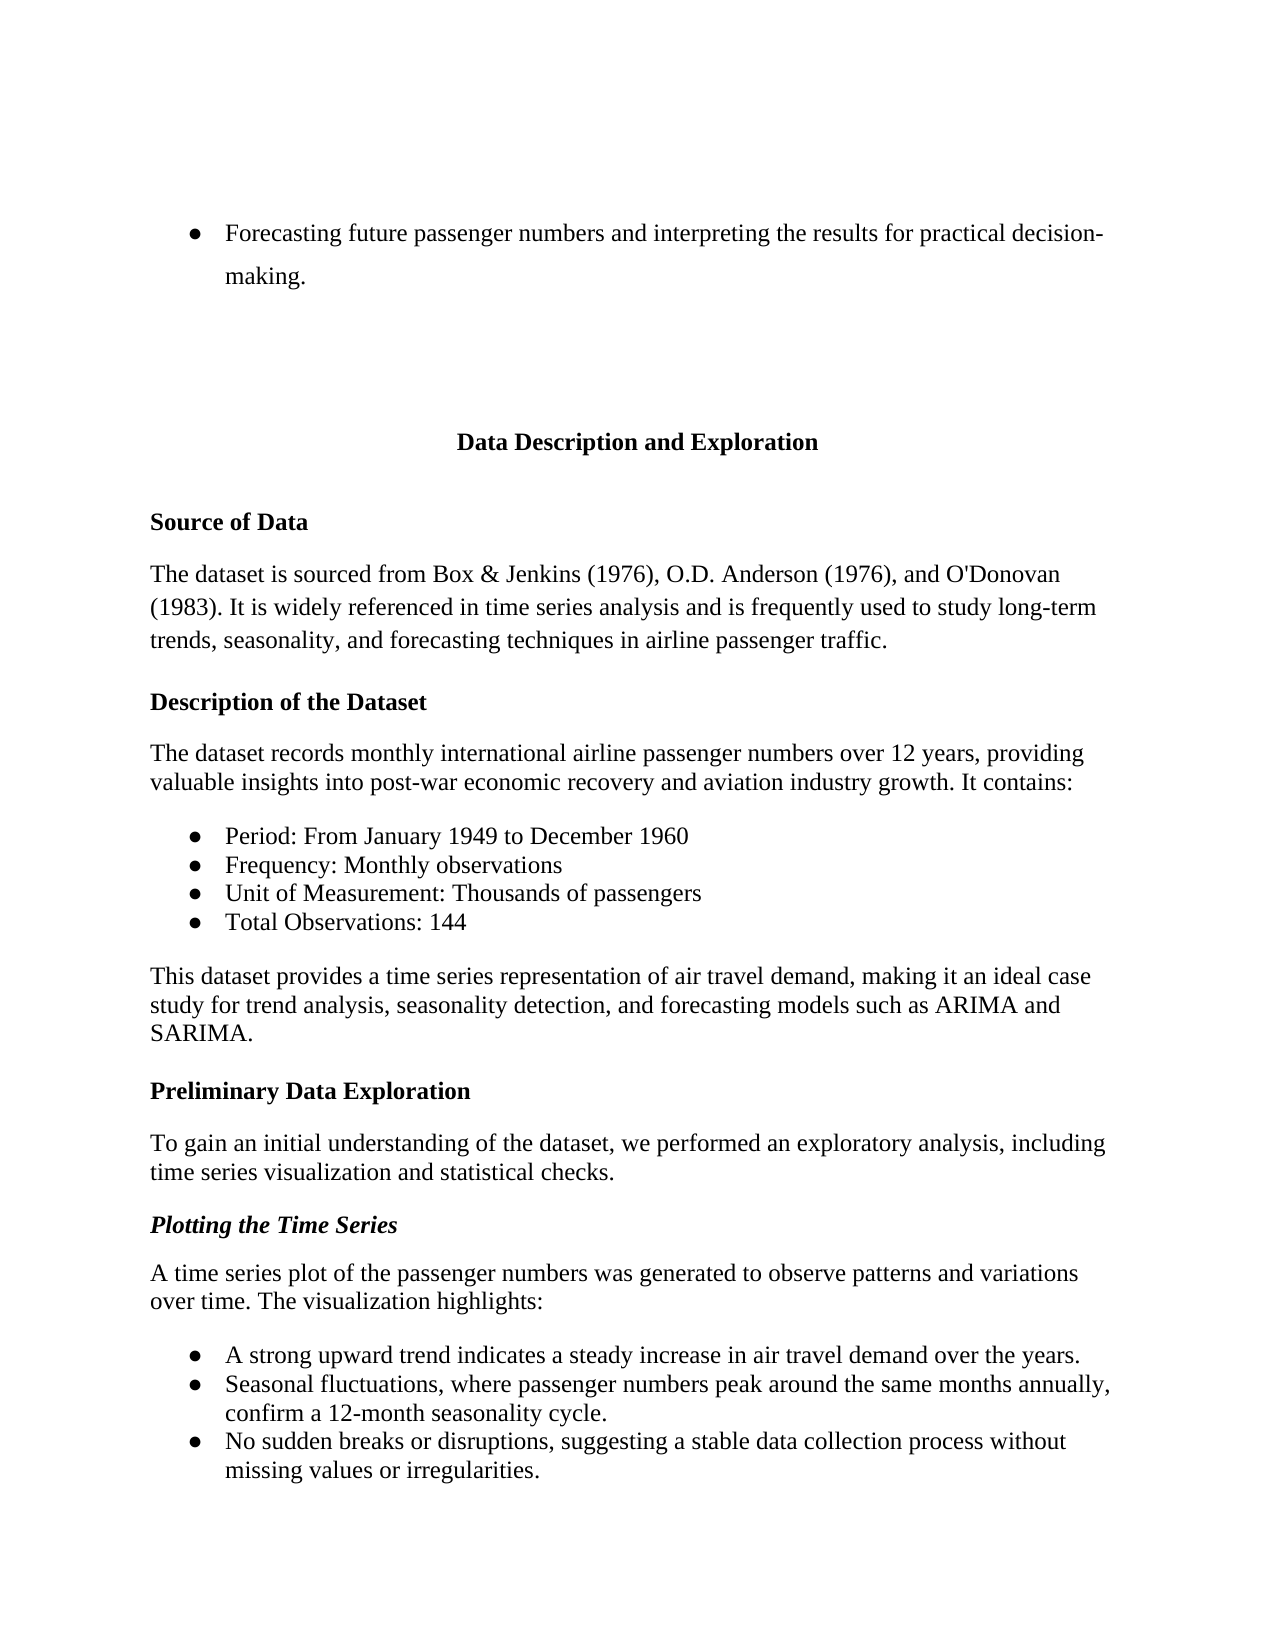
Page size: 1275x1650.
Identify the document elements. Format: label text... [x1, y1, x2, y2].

text A time series plot of the passenger numbers was generated to observe patterns and variations over time. The visualization highlights: [150, 1258, 1125, 1315]
list Frequency: Monthly observations [187, 850, 1125, 878]
list Seasonal fluctuations, where passenger numbers peak around the same months annually, confirm a 12-month seasonality cycle. [187, 1369, 1125, 1426]
list A strong upward trend indicates a steady increase in air travel demand over the years. [187, 1340, 1125, 1369]
list Unit of Measurement: Thousands of passengers [187, 878, 1125, 907]
subtitle Plotting the Time Series [150, 1210, 1125, 1239]
text This dataset provides a time series representation of air travel demand, making it an ideal case study for trend analysis, seasonality detection, and forecasting models such as ARIMA and SARIMA. [150, 961, 1125, 1047]
subtitle Data Description and Exploration [150, 397, 1125, 464]
list Total Observations: 144 [187, 907, 1125, 936]
list Forecasting future passenger numbers and interpreting the results for practical decision-making. [187, 218, 1125, 290]
list No sudden breaks or disruptions, suggesting a stable data collection process without missing values or irregularities. [187, 1426, 1125, 1484]
subtitle Description of the Dataset [150, 687, 1125, 716]
subtitle Preliminary Data Exploration [150, 1076, 1125, 1105]
text The dataset is sourced from Box & Jenkins (1976), O.D. Anderson (1976), and O'Donovan (1983). It is widely referenced in time series analysis and is frequently used to study long-term trends, seasonality, and forecasting techniques in airline passenger traffic. [150, 559, 1125, 653]
list Period: From January 1949 to December 1960 [187, 821, 1125, 850]
text The dataset records monthly international airline passenger numbers over 12 years, providing valuable insights into post-war economic recovery and aviation industry growth. It contains: [150, 738, 1125, 796]
text To gain an initial understanding of the dataset, we performed an exploratory analysis, including time series visualization and statistical checks. [150, 1128, 1125, 1185]
subtitle Source of Data [150, 507, 1125, 536]
